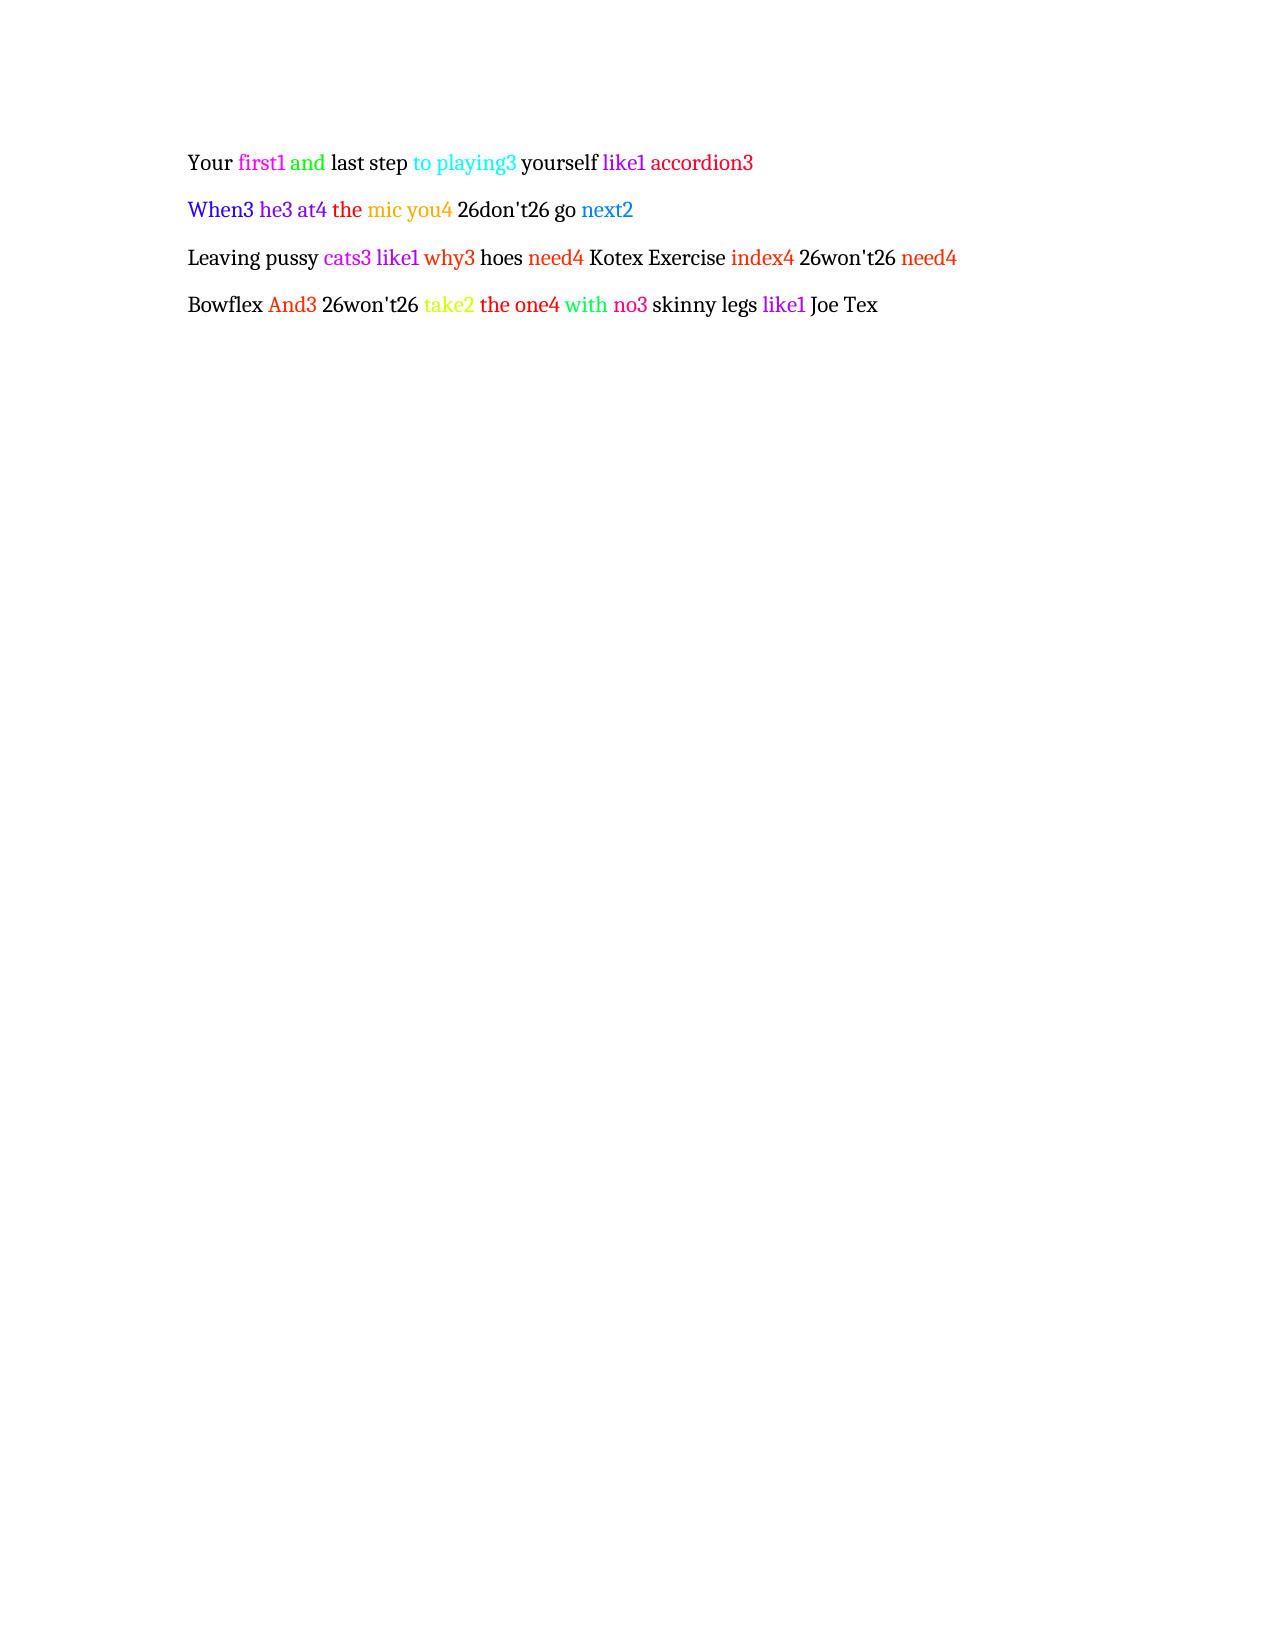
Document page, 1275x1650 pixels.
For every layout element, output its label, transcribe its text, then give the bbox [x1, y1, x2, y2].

text Leaving pussy cats3 like1 why3 hoes need4 Kotex Exercise index4 26won't26 need4 [187, 244, 1087, 271]
text Bowflex And3 26won't26 take2 the one4 with no3 skinny legs like1 Joe Tex [187, 292, 1087, 318]
text When3 he3 at4 the mic you4 26don't26 go next2 [187, 197, 1087, 223]
text Your first1 and last step to playing3 yourself like1 accordion3 [187, 150, 1087, 176]
